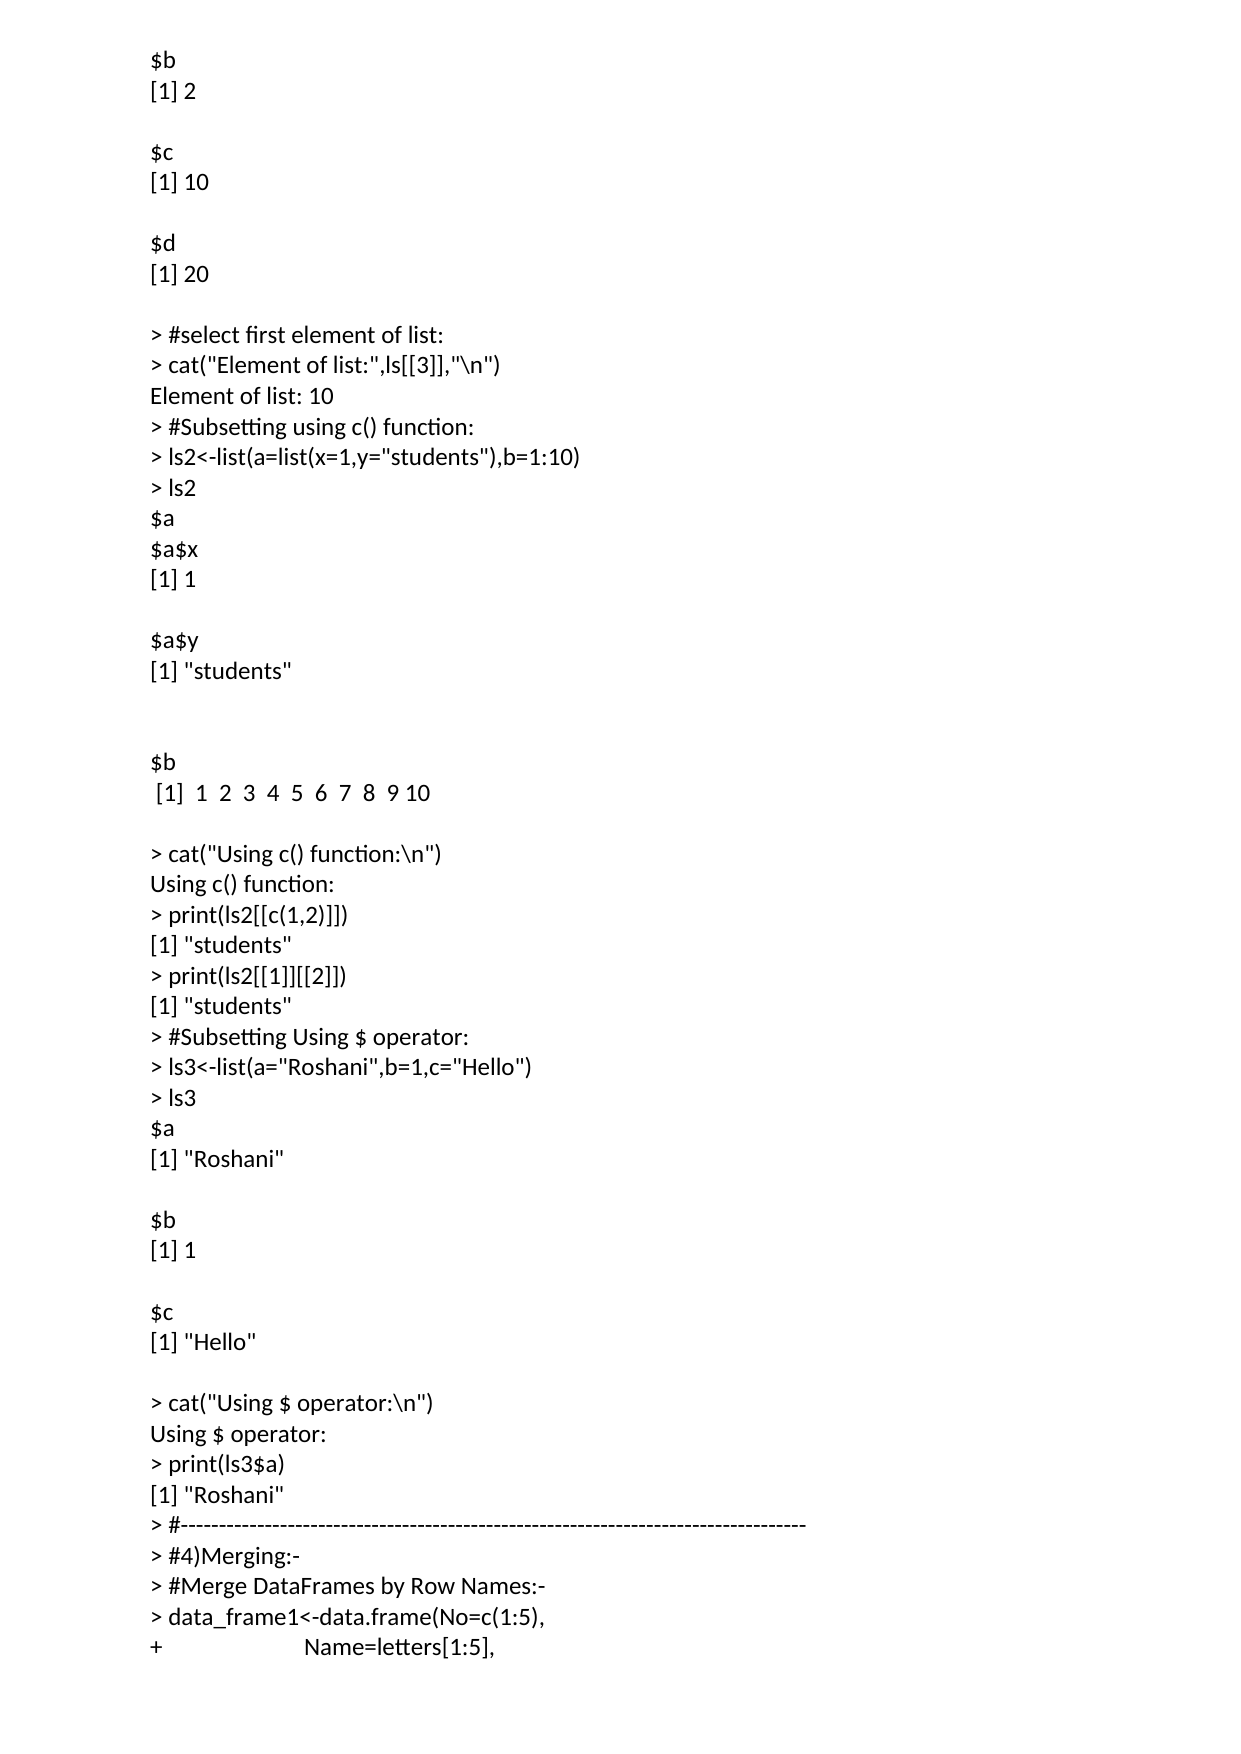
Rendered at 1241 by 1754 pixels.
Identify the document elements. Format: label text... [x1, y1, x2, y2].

text > ls2 [150, 472, 1090, 502]
text > ls2<-list(a=list(x=1,y="students"),b=1:10) [150, 441, 1090, 472]
text > #---------------------------------------------------------------------------------- [150, 1509, 1090, 1540]
text + Name=letters[1:5], [150, 1631, 1090, 1662]
text [1] 1 [150, 1235, 1090, 1265]
text > print(ls2[[1]][[2]]) [150, 960, 1090, 991]
text $a$x [150, 533, 1090, 563]
text > #Merge DataFrames by Row Names:- [150, 1570, 1090, 1601]
text [1] 10 [150, 166, 1090, 197]
text $d [150, 227, 1090, 258]
text $a$y [150, 624, 1090, 655]
text $a [150, 502, 1090, 533]
text > #Subsetting using c() function: [150, 411, 1090, 441]
text [1] "Roshani" [150, 1479, 1090, 1509]
text [1] 1 [150, 563, 1090, 594]
text > print(ls2[[c(1,2)]]) [150, 899, 1090, 929]
text > #4)Merging:- [150, 1540, 1090, 1570]
text $c [150, 1296, 1090, 1326]
text [1] 20 [150, 258, 1090, 288]
text > #Subsetting Using $ operator: [150, 1021, 1090, 1052]
text > cat("Using $ operator:\n") [150, 1387, 1090, 1418]
text Using $ operator: [150, 1418, 1090, 1448]
text $b [150, 1204, 1090, 1235]
text [1] "Roshani" [150, 1143, 1090, 1174]
text > #select first element of list: [150, 319, 1090, 349]
text [1] "students" [150, 991, 1090, 1021]
text > cat("Using c() function:\n") [150, 838, 1090, 868]
text [1] 1 2 3 4 5 6 7 8 9 10 [150, 777, 1090, 807]
text $b [150, 44, 1090, 75]
text $c [150, 136, 1090, 166]
text Using c() function: [150, 868, 1090, 899]
text [1] "Hello" [150, 1326, 1090, 1357]
text $b [150, 746, 1090, 777]
text Element of list: 10 [150, 380, 1090, 411]
text $a [150, 1113, 1090, 1143]
text [1] "students" [150, 655, 1090, 685]
text > cat("Element of list:",ls[[3]],"\n") [150, 349, 1090, 380]
text > data_frame1<-data.frame(No=c(1:5), [150, 1601, 1090, 1631]
text > print(ls3$a) [150, 1448, 1090, 1479]
text > ls3 [150, 1082, 1090, 1113]
text [1] 2 [150, 75, 1090, 105]
text > ls3<-list(a="Roshani",b=1,c="Hello") [150, 1052, 1090, 1082]
text [1] "students" [150, 929, 1090, 960]
